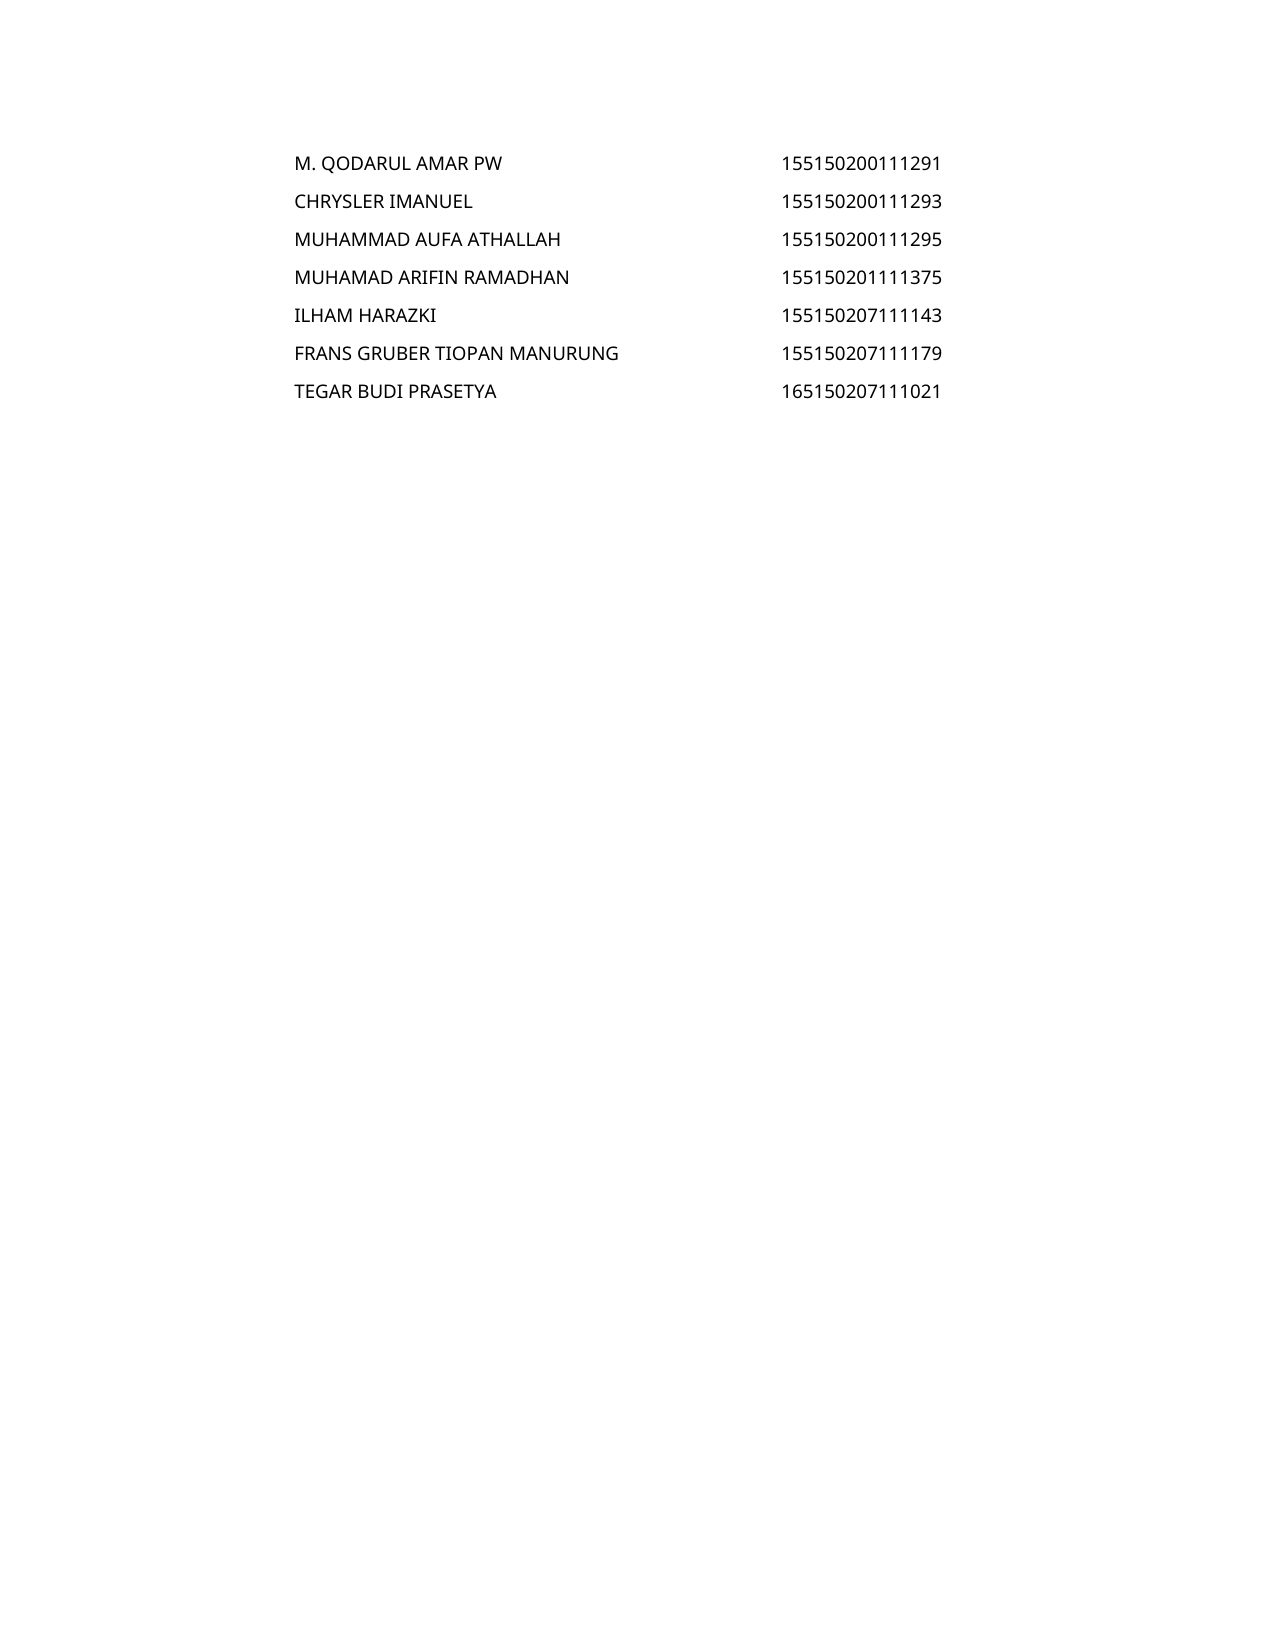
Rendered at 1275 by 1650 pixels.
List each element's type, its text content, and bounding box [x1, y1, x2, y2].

table_cell CHRYSLER IMANUEL [150, 188, 637, 226]
table_header 155150200111291 [637, 150, 1124, 188]
table_cell TEGAR BUDI PRASETYA [150, 378, 637, 416]
table_cell MUHAMMAD AUFA ATHALLAH [150, 226, 637, 264]
table_cell 155150207111143 [637, 302, 1124, 340]
table_cell 165150207111021 [637, 378, 1124, 416]
table_cell FRANS GRUBER TIOPAN MANURUNG [150, 340, 637, 378]
table_cell ILHAM HARAZKI [150, 302, 637, 340]
table_cell 155150207111179 [637, 340, 1124, 378]
table_cell 155150200111293 [637, 188, 1124, 226]
table_cell 155150201111375 [637, 264, 1124, 302]
table_header M. QODARUL AMAR PW [150, 150, 637, 188]
table_cell 155150200111295 [637, 226, 1124, 264]
table_cell MUHAMAD ARIFIN RAMADHAN [150, 264, 637, 302]
